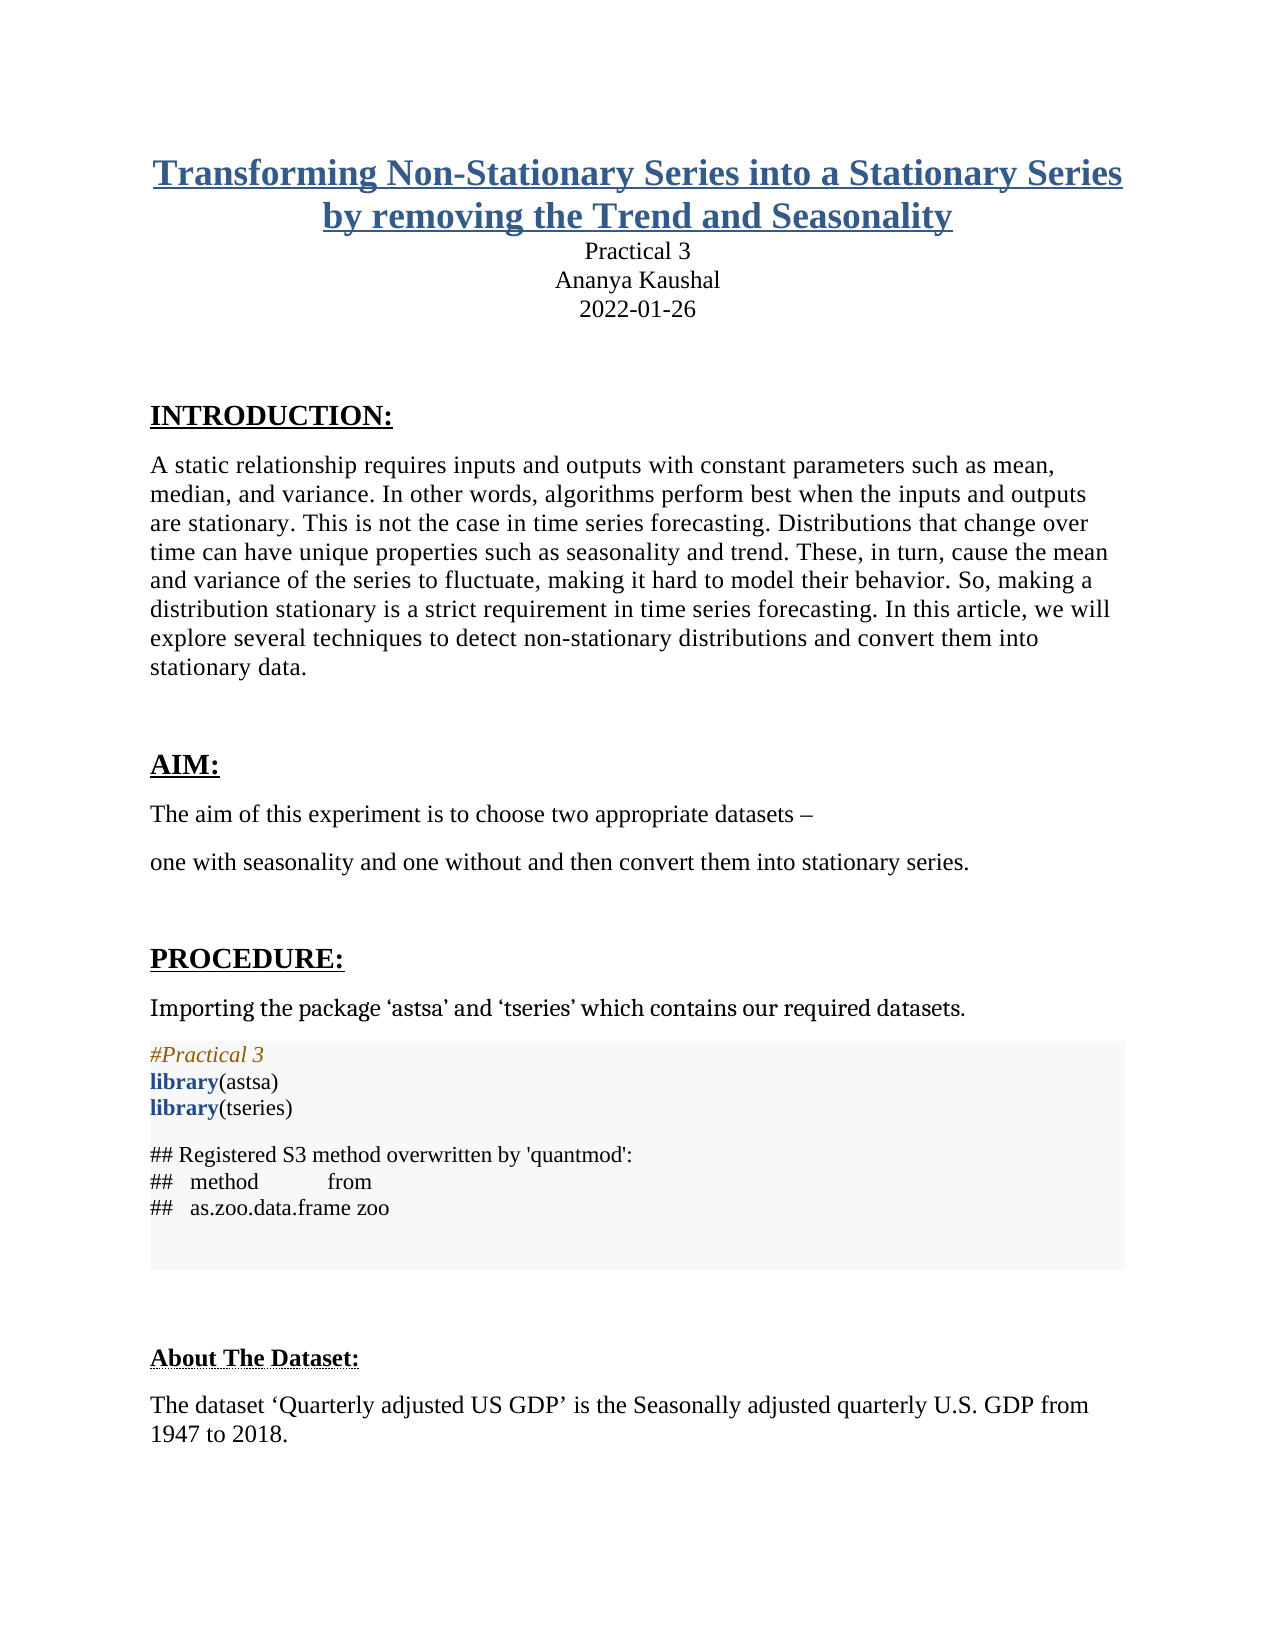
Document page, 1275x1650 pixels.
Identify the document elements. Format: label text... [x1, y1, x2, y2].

text ## Registered S3 method overwritten by 'quantmod': ## method from ## as.zoo.data.frame zoo [150, 1141, 1125, 1220]
text Ananya Kaushal [150, 265, 1125, 294]
text A static relationship requires inputs and outputs with constant parameters such as mean, median, and variance. In other words, algorithms perform best when the inputs and outputs are stationary. This is not the case in time series forecasting. Distributions that change over time can have unique properties such as seasonality and trend. These, in turn, cause the mean and variance of the series to fluctuate, making it hard to model their behavior. So, making a distribution stationary is a strict requirement in time series forecasting. In this article, we will explore several techniques to detect non-stationary distributions and convert them into stationary data. [150, 451, 1125, 681]
text Transforming Non-Stationary Series into a Stationary Series by removing the Trend and Seasonality [150, 150, 1125, 236]
text The dataset ‘Quarterly adjusted US GDP’ is the Seasonally adjusted quarterly U.S. GDP from 1947 to 2018. [150, 1391, 1125, 1448]
text INTRODUCTION: [150, 398, 1125, 432]
text 2022-01-26 [150, 294, 1125, 322]
text Practical 3 [150, 236, 1125, 265]
text PROCEDURE: [150, 942, 1125, 975]
text AIM: [150, 747, 1125, 780]
text About The Dataset: [150, 1343, 1125, 1372]
text #Practical 3 library(astsa) library(tseries) [264, 1041, 1125, 1121]
text Importing the package ‘astsa’ and ‘tseries’ which contains our required datasets. [150, 994, 1125, 1023]
text one with seasonality and one without and then convert them into stationary series. [150, 847, 1125, 875]
text The aim of this experiment is to choose two appropriate datasets – [150, 799, 1125, 828]
